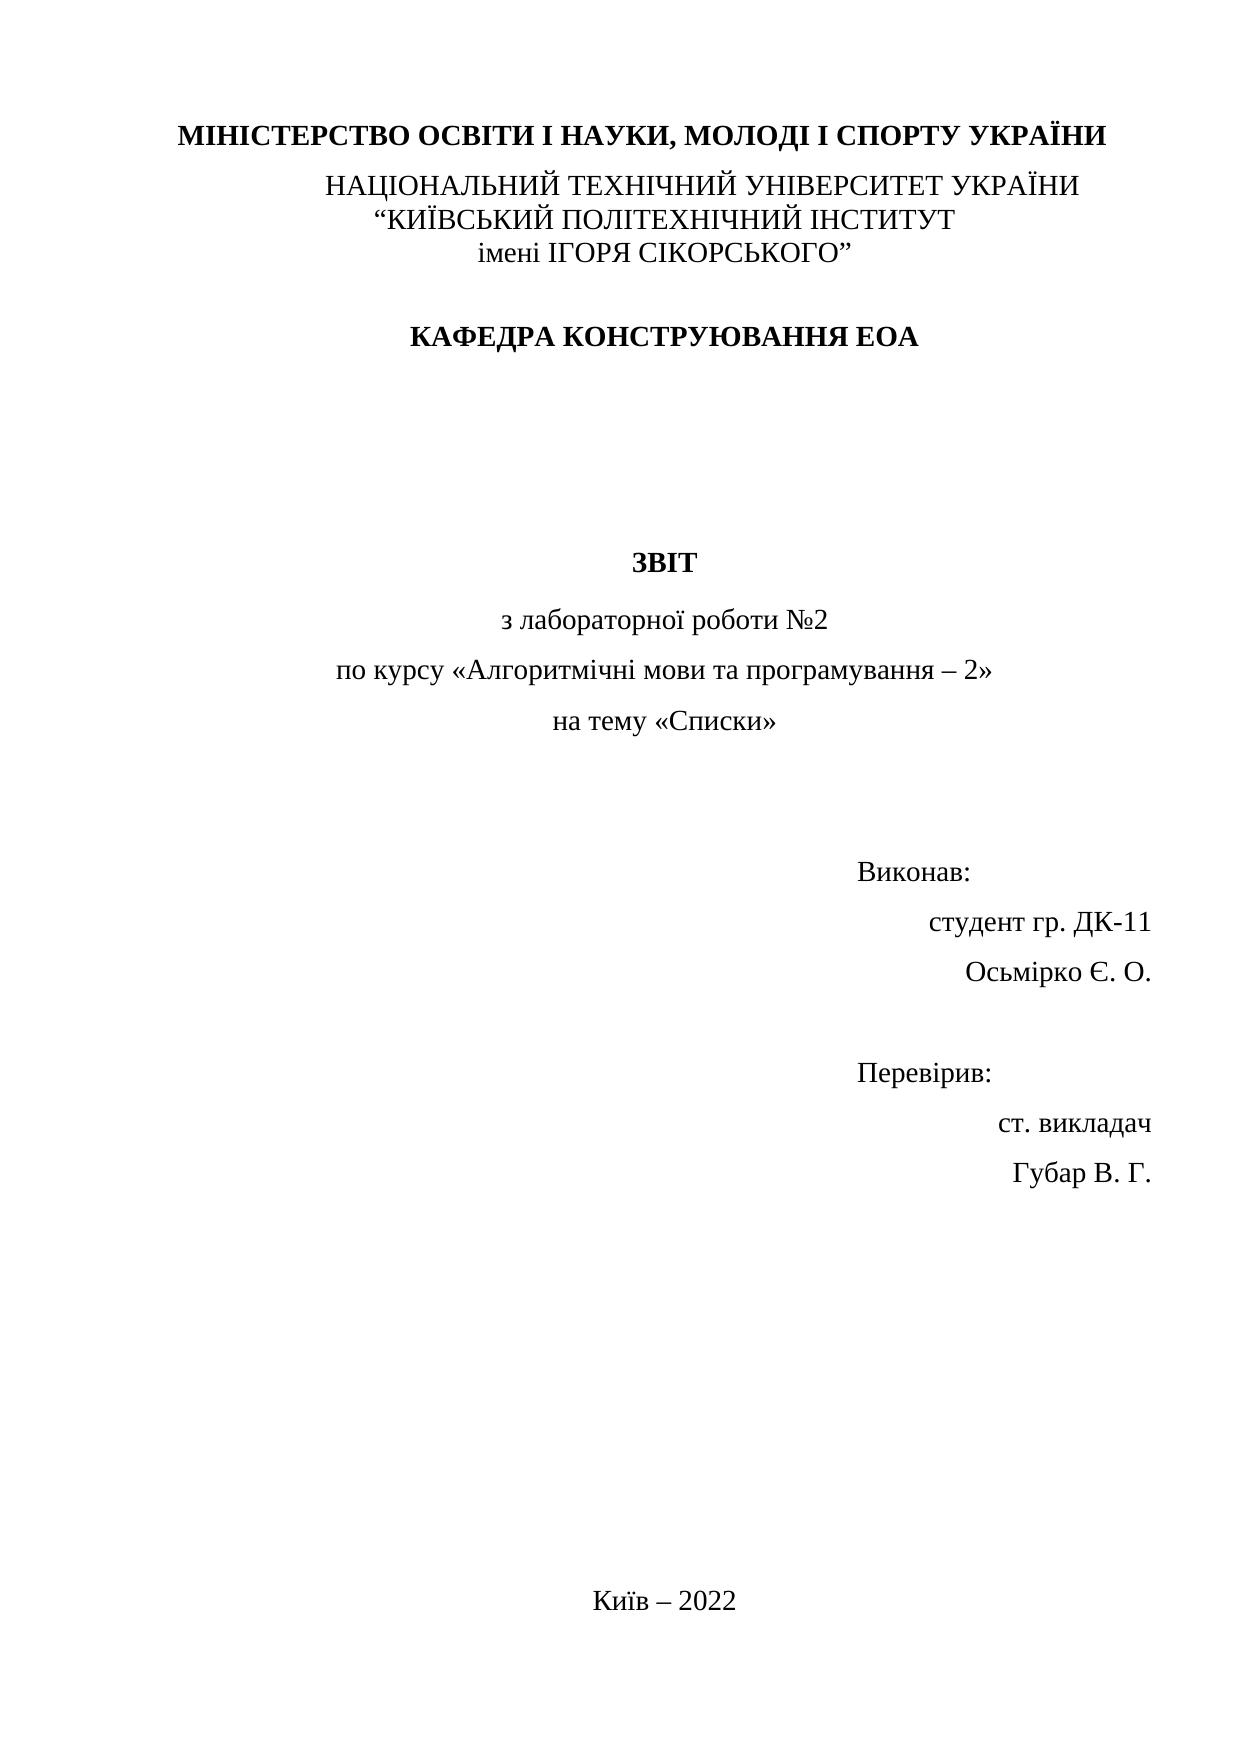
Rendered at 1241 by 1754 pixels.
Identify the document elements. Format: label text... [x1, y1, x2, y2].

subtitle ЗВІТ [177, 546, 1152, 579]
text Міністерство освіти і науки, МОЛОДІ І СПОРТУ України [177, 118, 1152, 152]
text Виконав: [177, 854, 1152, 887]
text Губар В. Г. [177, 1156, 1152, 1189]
text Київ – 2022 [177, 1583, 1152, 1616]
text “КИЇВСЬКИЙ ПОЛІТЕХНІЧНИЙ ІНСТИТУТ [177, 202, 1152, 236]
text Осьмірко Є. О. [177, 954, 1152, 988]
text Кафедра конструювання ЕОА [177, 319, 1152, 353]
text Перевірив: [177, 1055, 1152, 1088]
text НАЦІОНАЛЬНИЙ ТЕХНІЧНИЙ УНІВЕРСИТЕТ УКРАЇНИ [251, 168, 1152, 202]
text студент гр. ДК-11 [177, 904, 1152, 938]
text імені ІГОРЯ СІКОРСЬКОГО” [177, 236, 1152, 269]
text ст. викладач [177, 1105, 1152, 1139]
text з лабораторної роботи №2 по курсу «Алгоритмічні мови та програмування – 2» на тему «Списки» [177, 602, 1152, 736]
